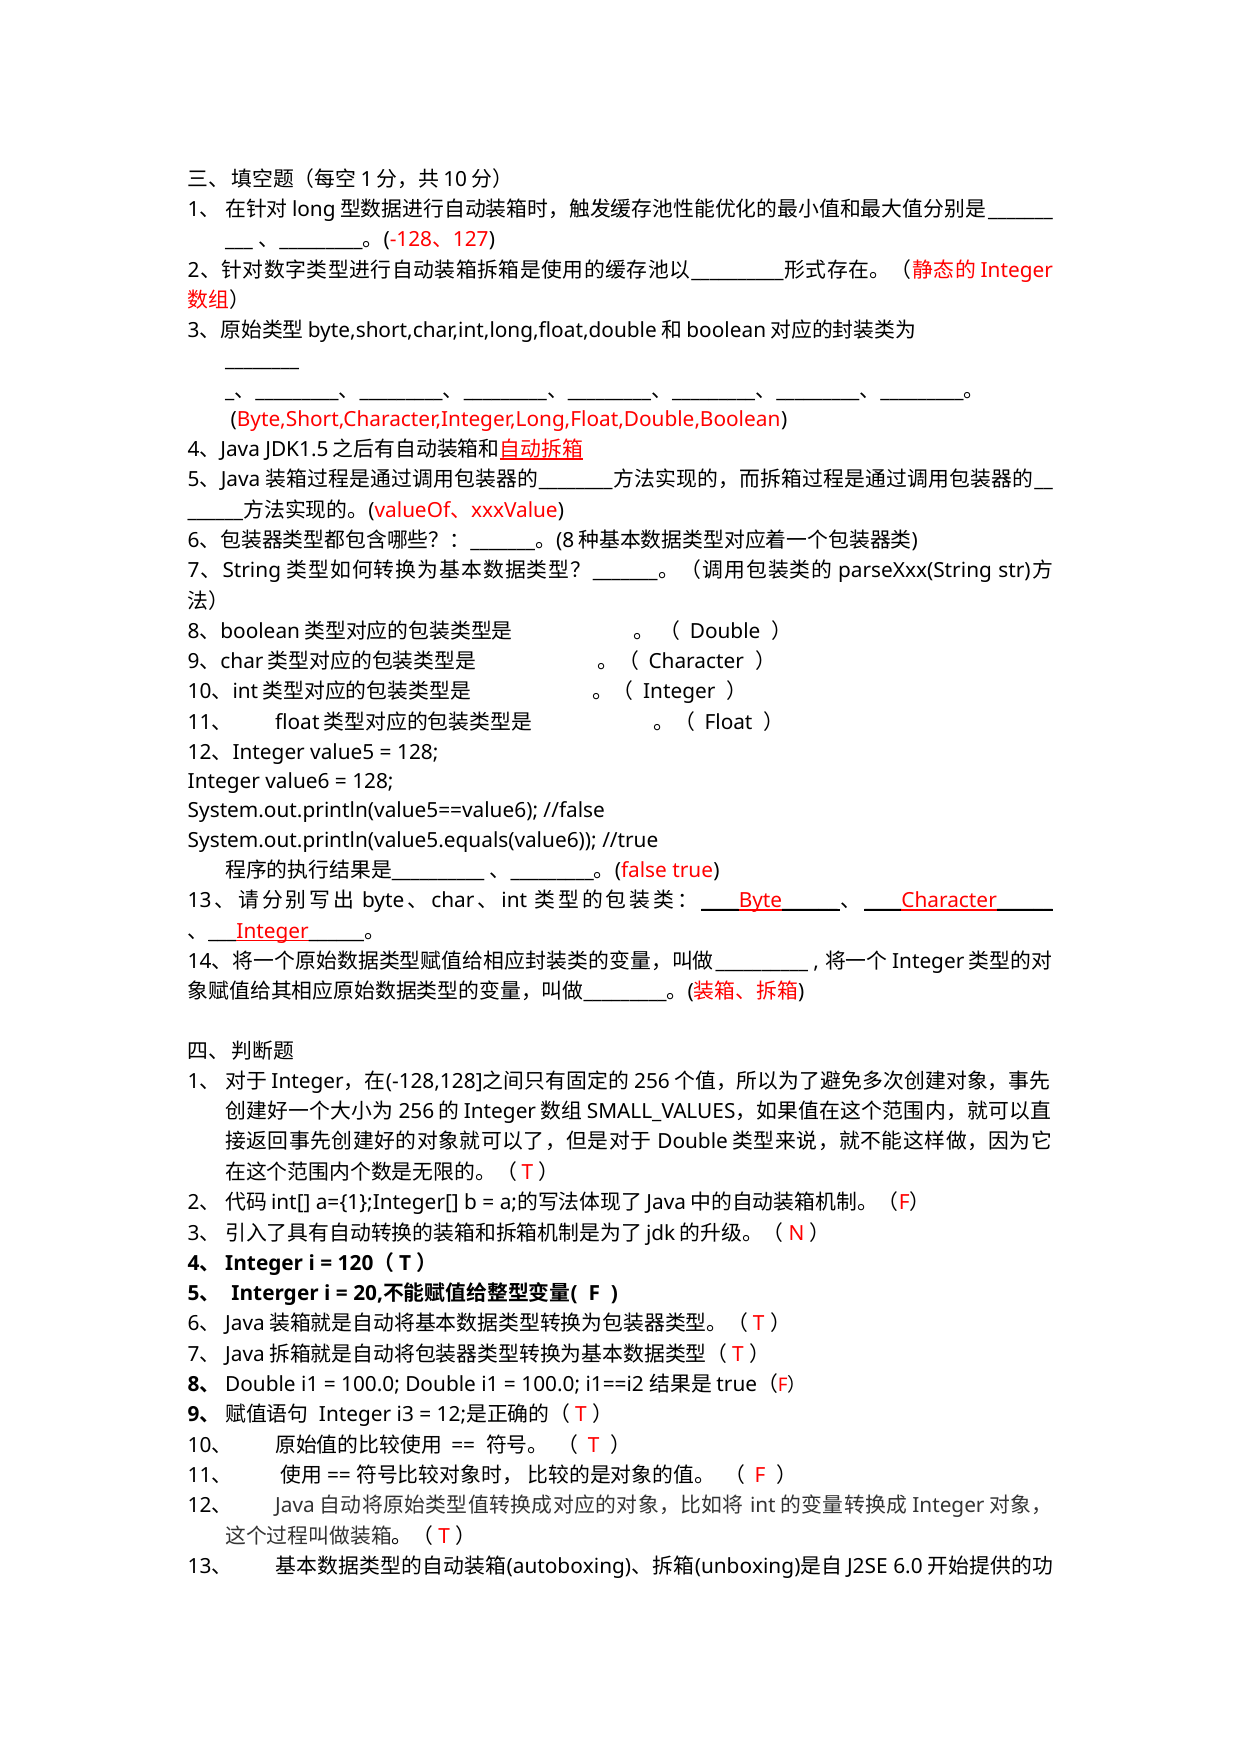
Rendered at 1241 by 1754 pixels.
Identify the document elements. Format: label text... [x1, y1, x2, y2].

list 使用 == 符号比较对象时， 比较的是对象的值。 （ F ） [187, 1458, 1053, 1488]
text 11、 float类型对应的包装类型是 。（ Float ） [187, 705, 1053, 735]
list 在针对long型数据进行自动装箱时，触发缓存池性能优化的最小值和最大值分别是__________ 、_________。(-128、127) [187, 192, 1053, 253]
list 对于Integer，在(-128,128]之间只有固定的256个值，所以为了避免多次创建对象，事先创建好一个大小为256的Integer数组SMALL_VALUES，如果值在这个范围内，就可以直接返回事先创建好的对象就可以了，但是对于Double类型来说，就不能这样做，因为它在这个范围内个数是无限的。（ T ） [187, 1064, 1053, 1185]
list Integer i = 120（ T ） [187, 1246, 1053, 1276]
text 9、char类型对应的包装类型是 。（ Character ） [187, 644, 1053, 675]
list (Byte,Short,Character,Integer,Long,Float,Double,Boolean) [225, 403, 1053, 432]
text 7、String类型如何转换为基本数据类型？_______。（调用包装类的parseXxx(String str)方法） [187, 554, 1053, 614]
text 6、包装器类型都包含哪些？：_______。(8种基本数据类型对应着一个包装器类) [187, 523, 1053, 554]
text 8、boolean类型对应的包装类型是 。 （ Double ） [187, 614, 1053, 644]
text 10、int类型对应的包装类型是 。（ Integer ） [187, 675, 1053, 705]
list 引入了具有自动转换的装箱和拆箱机制是为了jdk的升级。（ N ） [187, 1216, 1053, 1246]
list 填空题（每空1分，共10分） [187, 162, 1053, 192]
text 14、将一个原始数据类型赋值给相应封装类的变量，叫做__________ , 将一个Integer类型的对象赋值给其相应原始数据类型的变量，叫做_________。(装箱、拆箱) [187, 944, 1053, 1005]
text 4、Java JDK1.5之后有自动装箱和自动拆箱 [187, 432, 1053, 463]
list Java自动将原始类型值转换成对应的对象，比如将int的变量转换成Integer对象，这个过程叫做装箱。（ T ） [187, 1488, 1053, 1549]
list 原始值的比较使用 == 符号。 （ T ） [187, 1428, 1053, 1458]
list 判断题 [187, 1034, 1053, 1064]
text 12、Integer value5 = 128; Integer value6 = 128; System.out.println(value5==value6); //false System.out.println(value5.equals(value6)); //true [187, 735, 1053, 853]
list 代码int[] a={1};Integer[] b = a;的写法体现了Java中的自动装箱机制。（F） [187, 1185, 1053, 1216]
text 3、原始类型byte,short,char,int,long,float,double和boolean对应的封装类为 [187, 313, 1053, 344]
list 赋值语句 Integer i3 = 12;是正确的（ T ） [187, 1398, 1053, 1428]
list Java装箱就是自动将基本数据类型转换为包装器类型。（ T ） [187, 1307, 1053, 1337]
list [187, 1549, 1053, 1579]
text 13、请分别写出byte、char、int类型的包装类：____Byte______、____Character______ 、___Integer______。 [187, 883, 1053, 944]
list Java拆箱就是自动将包装器类型转换为基本数据类型（ T ） [187, 1337, 1053, 1367]
text 5、Java装箱过程是通过调用包装器的________方法实现的，而拆箱过程是通过调用包装器的________方法实现的。(valueOf、xxxValue) [187, 463, 1053, 523]
list _________、_________、_________、_________、_________、_________、_________、_________。 [225, 344, 1053, 403]
text 2、针对数字类型进行自动装箱拆箱是使用的缓存池以__________形式存在。（静态的Integer数组） [187, 253, 1053, 313]
list Double i1 = 100.0; Double i1 = 100.0; i1==i2 结果是true（F） [187, 1367, 1053, 1398]
list Interger i = 20,不能赋值给整型变量( F ) [187, 1276, 1053, 1307]
list 程序的执行结果是__________ 、_________。(false true) [225, 853, 1053, 883]
